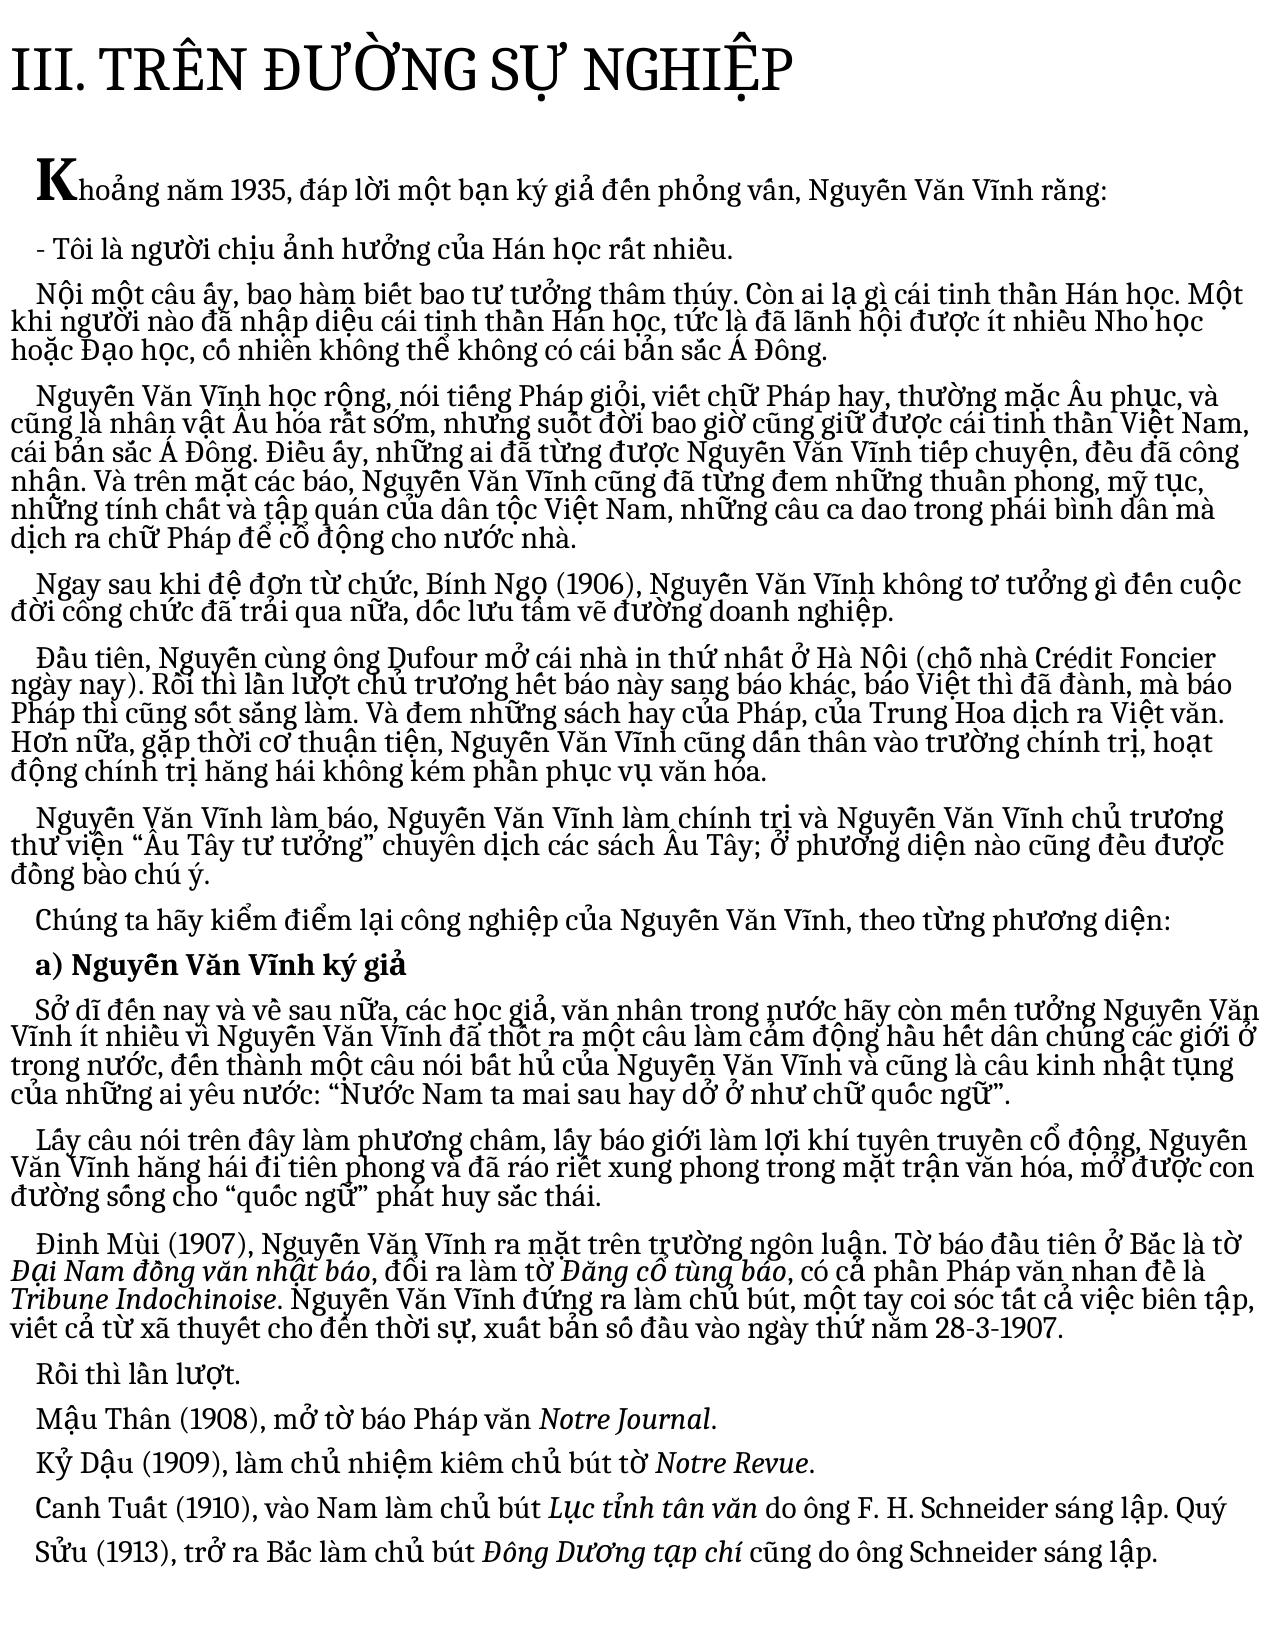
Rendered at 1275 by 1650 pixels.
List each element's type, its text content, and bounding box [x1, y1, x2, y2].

text Lấy câu nói trên đây làm phương châm, lấy báo giới làm lợi khí tuyên truyền cổ động, Nguyễn Văn Vĩnh hăng hái đi tiên phong và đã ráo riết xung phong trong mặt trận văn hóa, mở được con đường sống cho “quốc ngữ” phát huy sắc thái. [10, 1128, 1263, 1214]
subtitle TRÊN ĐƯỜNG SỰ NGHIỆP [10, 34, 1275, 106]
text Khoảng năm 1935, đáp lời một bạn ký giả đến phỏng vấn, Nguyễn Văn Vĩnh rằng: [35, 144, 1275, 216]
text - Tôi là người chịu ảnh hưởng của Hán học rất nhiều. [35, 232, 1275, 267]
text Đầu tiên, Nguyễn cùng ông Dufour mở cái nhà in thứ nhất ở Hà Nội (chỗ nhà Crédit Foncier ngày nay). Rồi thì lần lượt chủ trương hết báo này sang báo khác, báo Việt thì đã đành, mà báo Pháp thì cũng sốt sắng làm. Và đem những sách hay của Pháp, của Trung Hoa dịch ra Việt văn. Hơn nữa, gặp thời cơ thuận tiện, Nguyễn Văn Vĩnh cũng dấn thân vào trường chính trị, hoạt động chính trị hăng hái không kém phần phục vụ văn hóa. [10, 645, 1259, 789]
text Rồi thì lần lượt. [35, 1356, 1275, 1392]
text Ngay sau khi đệ đơn từ chức, Bính Ngọ (1906), Nguyễn Văn Vĩnh không tơ tưởng gì đến cuộc đời công chức đã trải qua nữa, dốc lưu tâm vẽ đường doanh nghiệp. [10, 572, 1265, 629]
text Canh Tuất (1910), vào Nam làm chủ bút Lục tỉnh tân văn do ông F. H. Schneider sáng lập. Quý Sửu (1913), trở ra Bắc làm chủ bút Đông Dương tạp chí cũng do ông Schneider sáng lập. [35, 1490, 1260, 1570]
text Nội một câu ấy, bao hàm biết bao tư tưởng thâm thúy. Còn ai lạ gì cái tinh thần Hán học. Một khi người nào đã nhập diệu cái tinh thần Hán học, tức là đã lãnh hội được ít nhiều Nho học hoặc Đạo học, cố nhiên không thể không có cái bản sắc Á Đông. [10, 282, 1258, 368]
text Kỷ Dậu (1909), làm chủ nhiệm kiêm chủ bút tờ Notre Revue. [35, 1446, 1275, 1482]
subtitle Nguyễn Văn Vĩnh ký giả [35, 947, 1275, 983]
text Đinh Mùi (1907), Nguyễn Văn Vĩnh ra mặt trên trường ngôn luận. Tờ báo đầu tiên ở Bắc là tờ Đại Nam đồng văn nhật báo, đổi ra làm tờ Đăng cổ tùng báo, có cả phần Pháp văn nhan đề là Tribune Indochinoise. Nguyễn Văn Vĩnh đứng ra làm chủ bút, một tay coi sóc tất cả việc biên tập, viết cả từ xã thuyết cho đến thời sự, xuất bản số đầu vào ngày thứ năm 28-3-1907. [10, 1231, 1270, 1346]
text Mậu Thân (1908), mở tờ báo Pháp văn Notre Journal. [35, 1401, 1275, 1437]
text Chúng ta hãy kiểm điểm lại công nghiệp của Nguyễn Văn Vĩnh, theo từng phương diện: [35, 902, 1275, 938]
text Nguyễn Văn Vĩnh làm báo, Nguyễn Văn Vĩnh làm chính trị và Nguyễn Văn Vĩnh chủ trương thư viện “Âu Tây tư tưởng” chuyên dịch các sách Âu Tây; ở phương diện nào cũng đều được đồng bào chú ý. [10, 806, 1224, 892]
text Nguyễn Văn Vĩnh học rộng, nói tiếng Pháp giỏi, viết chữ Pháp hay, thường mặc Âu phục, và cũng là nhân vật Âu hóa rất sớm, nhưng suốt đời bao giờ cũng giữ được cái tinh thần Việt Nam, cái bản sắc Á Đông. Điều ấy, những ai đã từng được Nguyễn Văn Vĩnh tiếp chuyện, đều đã công nhận. Và trên mặt các báo, Nguyễn Văn Vĩnh cũng đã từng đem những thuần phong, mỹ tục, những tính chất và tập quán của dân tộc Việt Nam, những câu ca dao trong phái bình dân mà dịch ra chữ Pháp để cổ động cho nước nhà. [10, 384, 1275, 556]
text Sở dĩ đến nay và về sau nữa, các học giả, văn nhân trong nước hãy còn mến tưởng Nguyễn Văn Vĩnh ít nhiều vì Nguyễn Văn Vĩnh đã thốt ra một câu làm cảm động hầu hết dân chúng các giới ở trong nước, đến thành một câu nói bất hủ của Nguyễn Văn Vĩnh và cũng là câu kinh nhật tụng của những ai yêu nước: “Nước Nam ta mai sau hay dở ở như chữ quốc ngữ”. [10, 997, 1264, 1112]
